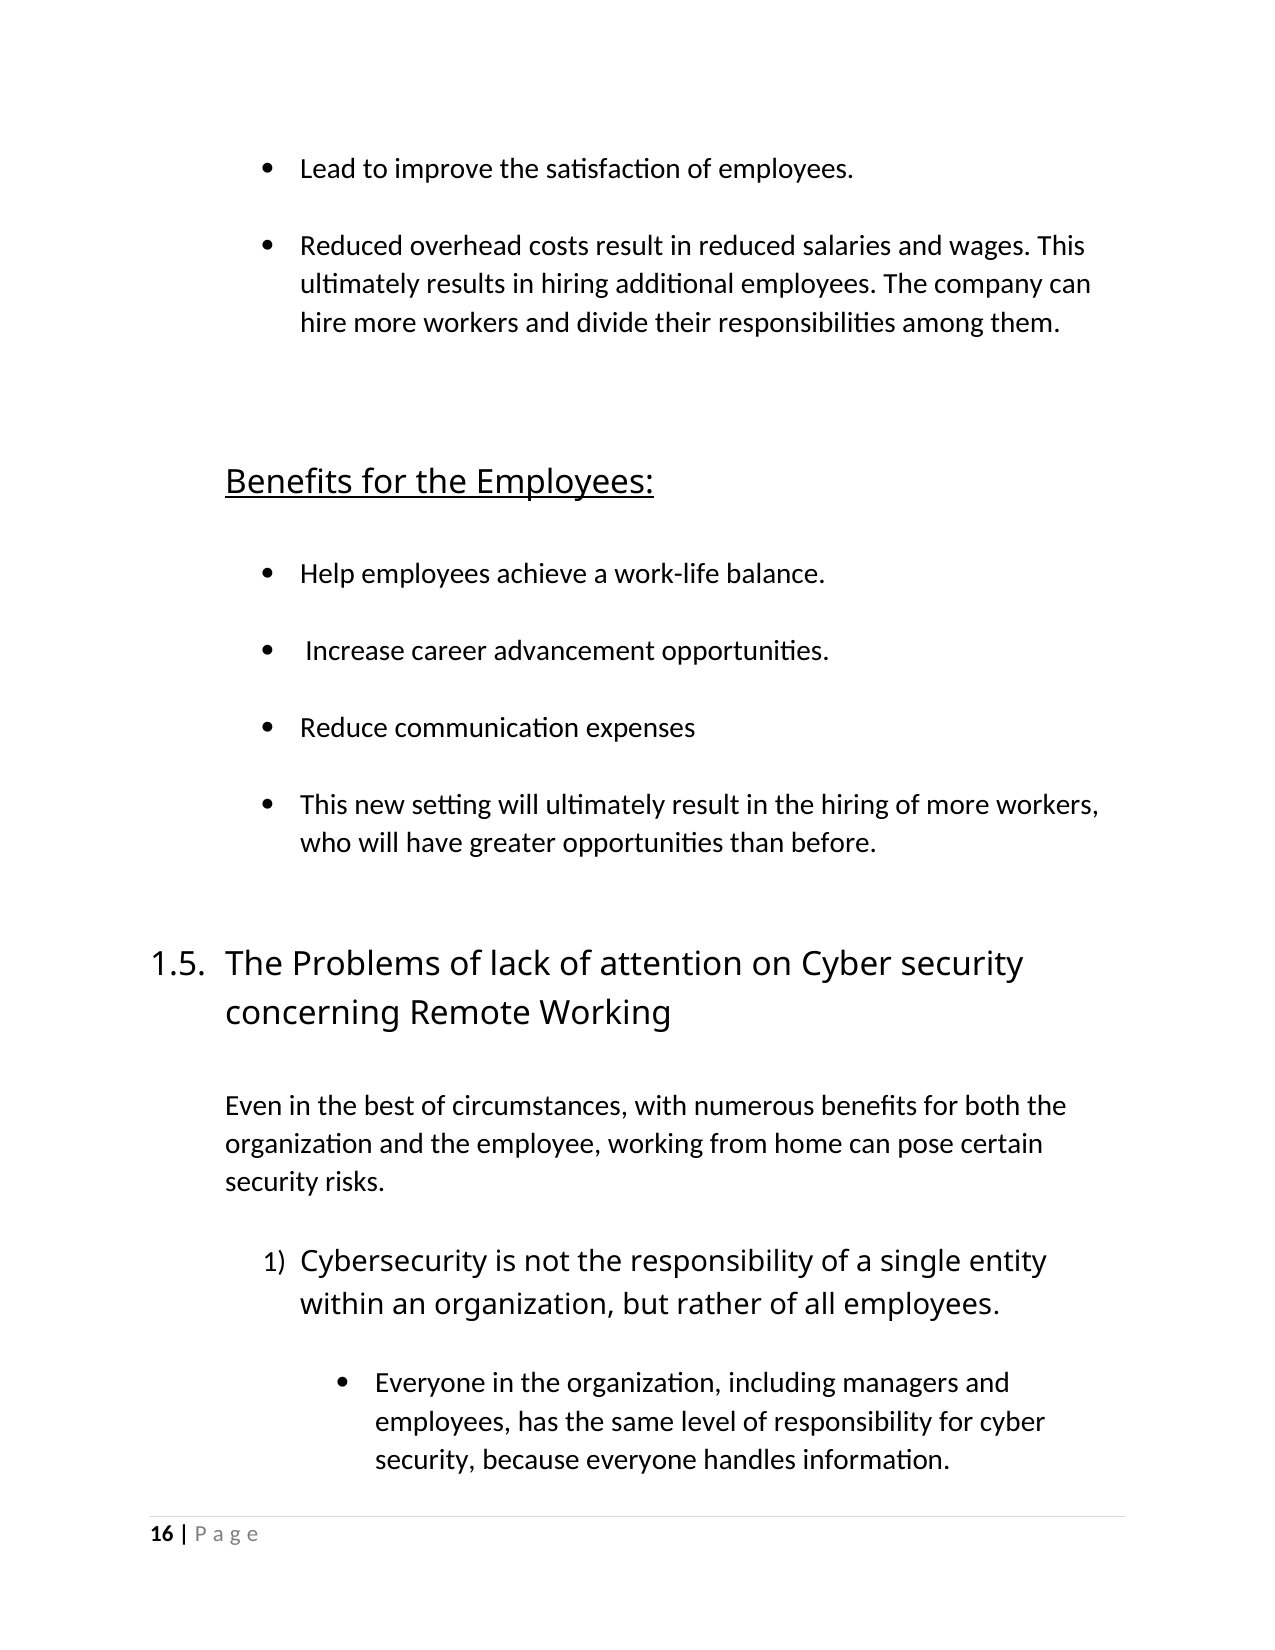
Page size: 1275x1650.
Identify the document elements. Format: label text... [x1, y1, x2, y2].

list Everyone in the organization, including managers and employees, has the same level of responsibility for cyber security, because everyone handles information. [337, 1364, 1125, 1477]
list Benefits for the Employees: [225, 457, 1125, 503]
list Reduced overhead costs result in reduced salaries and wages. This ultimately results in hiring additional employees. The company can hire more workers and divide their responsibilities among them. [262, 227, 1125, 339]
list Even in the best of circumstances, with numerous benefits for both the organization and the employee, working from home can pose certain security risks. [225, 1087, 1125, 1199]
list Cybersecurity is not the responsibility of a single entity within an organization, but rather of all employees. [262, 1240, 1125, 1323]
list Increase career advancement opportunities. [262, 632, 1125, 668]
list This new setting will ultimately result in the hiring of more workers, who will have greater opportunities than before. [262, 786, 1125, 860]
list The Problems of lack of attention on Cyber security concerning Remote Working [150, 940, 1125, 1034]
list Help employees achieve a work-life balance. [262, 555, 1125, 591]
list Reduce communication expenses [262, 709, 1125, 745]
list Lead to improve the satisfaction of employees. [262, 150, 1125, 186]
